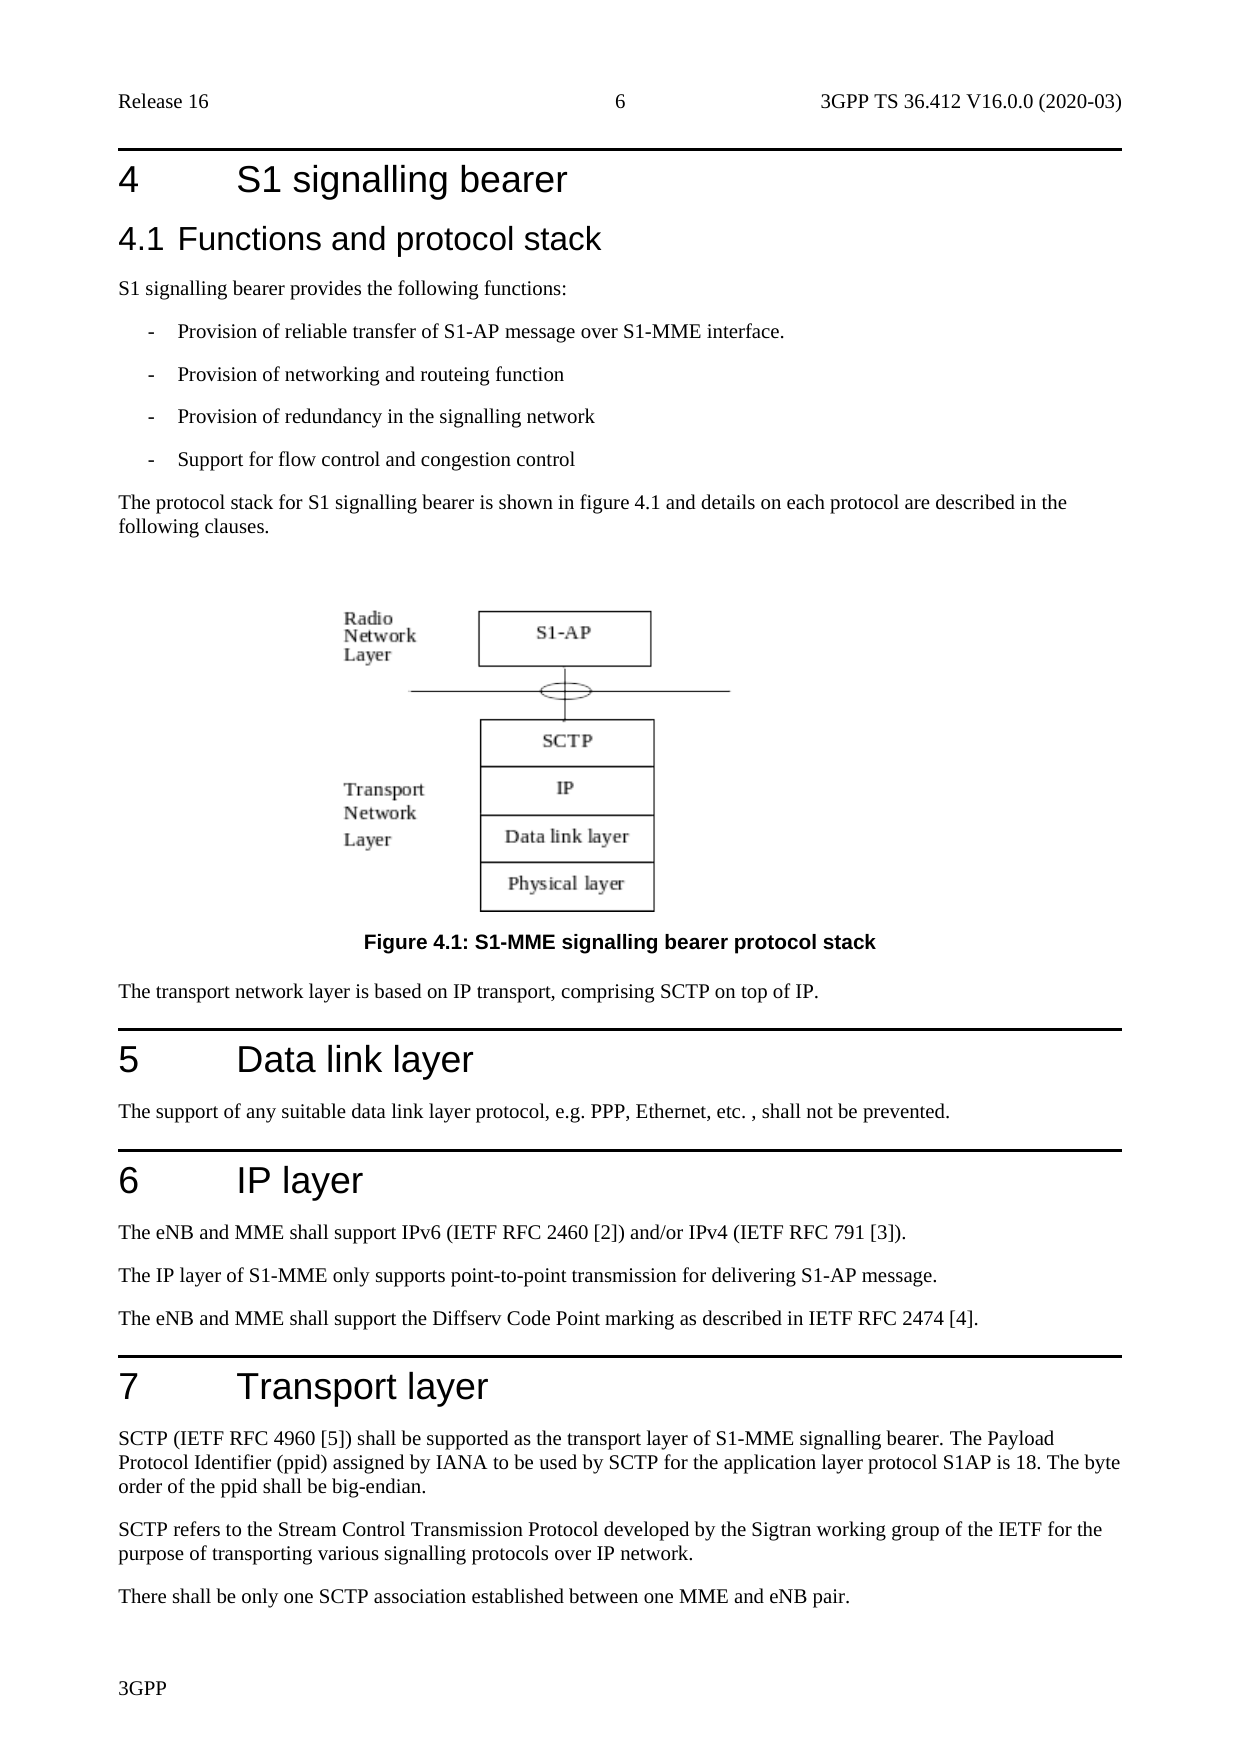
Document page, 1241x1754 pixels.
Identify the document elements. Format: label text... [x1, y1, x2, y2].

subtitle 4 S1 signalling bearer [118, 151, 1122, 200]
subtitle 5 Data link layer [118, 1031, 1122, 1081]
text S1 signalling bearer provides the following functions: [118, 276, 1122, 300]
text The eNB and MME shall support IPv6 (IETF RFC 2460 [2]) and/or IPv4 (IETF RFC 791 [3]). [118, 1220, 1122, 1244]
subtitle 6 IP layer [118, 1152, 1122, 1201]
text The IP layer of S1-MME only supports point-to-point transmission for delivering S1-AP message. [118, 1263, 1122, 1287]
text The transport network layer is based on IP transport, comprising SCTP on top of IP. [118, 979, 1122, 1003]
text - Provision of reliable transfer of S1-AP message over S1-MME interface. [148, 319, 1122, 343]
text - Support for flow control and congestion control [148, 447, 1122, 471]
text SCTP refers to the Stream Control Transmission Protocol developed by the Sigtran working group of the IETF for the purpose of transporting various signalling protocols over IP network. [118, 1517, 1122, 1565]
subtitle 4.1 Functions and protocol stack [118, 219, 1122, 257]
text SCTP (IETF RFC 4960 [5]) shall be supported as the transport layer of S1-MME signalling bearer. The Payload Protocol Identifier (ppid) assigned by IANA to be used by SCTP for the application layer protocol S1AP is 18. The byte order of the ppid shall be big-endian. [118, 1426, 1122, 1498]
text - Provision of networking and routeing function [148, 362, 1122, 386]
text The protocol stack for S1 signalling bearer is shown in figure 4.1 and details on each protocol are described in the following clauses. [118, 490, 1122, 538]
subtitle 7 Transport layer [118, 1358, 1122, 1407]
text - Provision of redundancy in the signalling network [148, 404, 1122, 428]
text The support of any suitable data link layer protocol, e.g. PPP, Ethernet, etc. , shall not be prevented. [118, 1099, 1122, 1123]
text Figure 4.1: S1-MME signalling bearer protocol stack [118, 930, 1122, 954]
text The eNB and MME shall support the Diffserv Code Point marking as described in IETF RFC 2474 [4]. [118, 1305, 1122, 1329]
text There shall be only one SCTP association established between one MME and eNB pair. [118, 1583, 1122, 1608]
